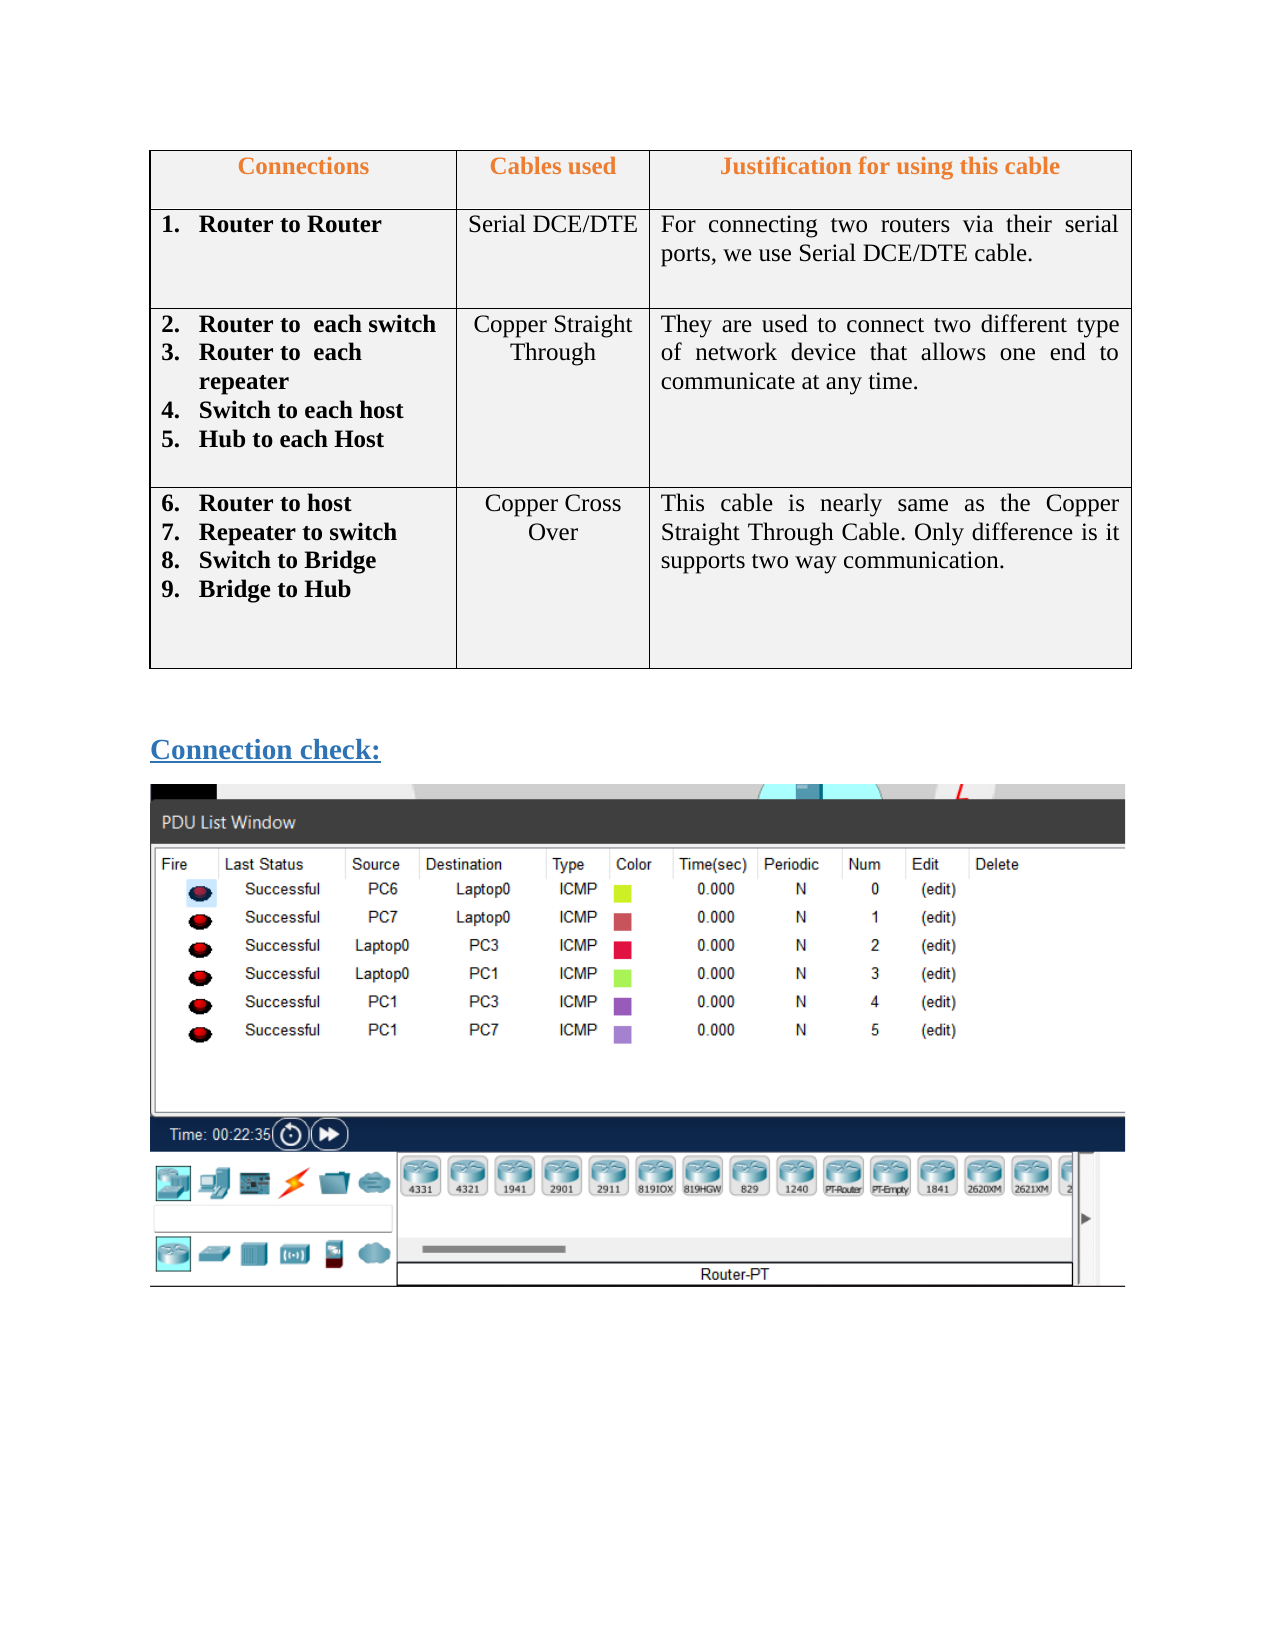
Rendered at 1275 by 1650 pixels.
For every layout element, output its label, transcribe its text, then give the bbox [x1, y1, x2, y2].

table_cell This cable is nearly same as the Copper Straight Through Cable. Only difference is it supports two way communication. [650, 488, 1131, 668]
table_cell Copper Straight Through [457, 309, 649, 487]
table_cell Router to host Repeater to switch Switch to Bridge Bridge to Hub [151, 488, 456, 668]
table_cell Router to Router [151, 210, 456, 308]
table_header Connections [151, 151, 456, 208]
table_header Justification for using this cable [650, 151, 1131, 208]
table_cell For connecting two routers via their serial ports, we use Serial DCE/DTE cable. [650, 210, 1131, 308]
table_header Cables used [457, 151, 649, 208]
table_cell Copper Cross Over [457, 488, 649, 668]
table_cell Router to each switch Router to each repeater Switch to each host Hub to each Host [151, 309, 456, 487]
table_cell They are used to connect two different type of network device that allows one end to communicate at any time. [650, 309, 1131, 487]
text Connection check: [150, 732, 1125, 765]
picture [150, 784, 1125, 1287]
table_cell Serial DCE/DTE [457, 210, 649, 308]
